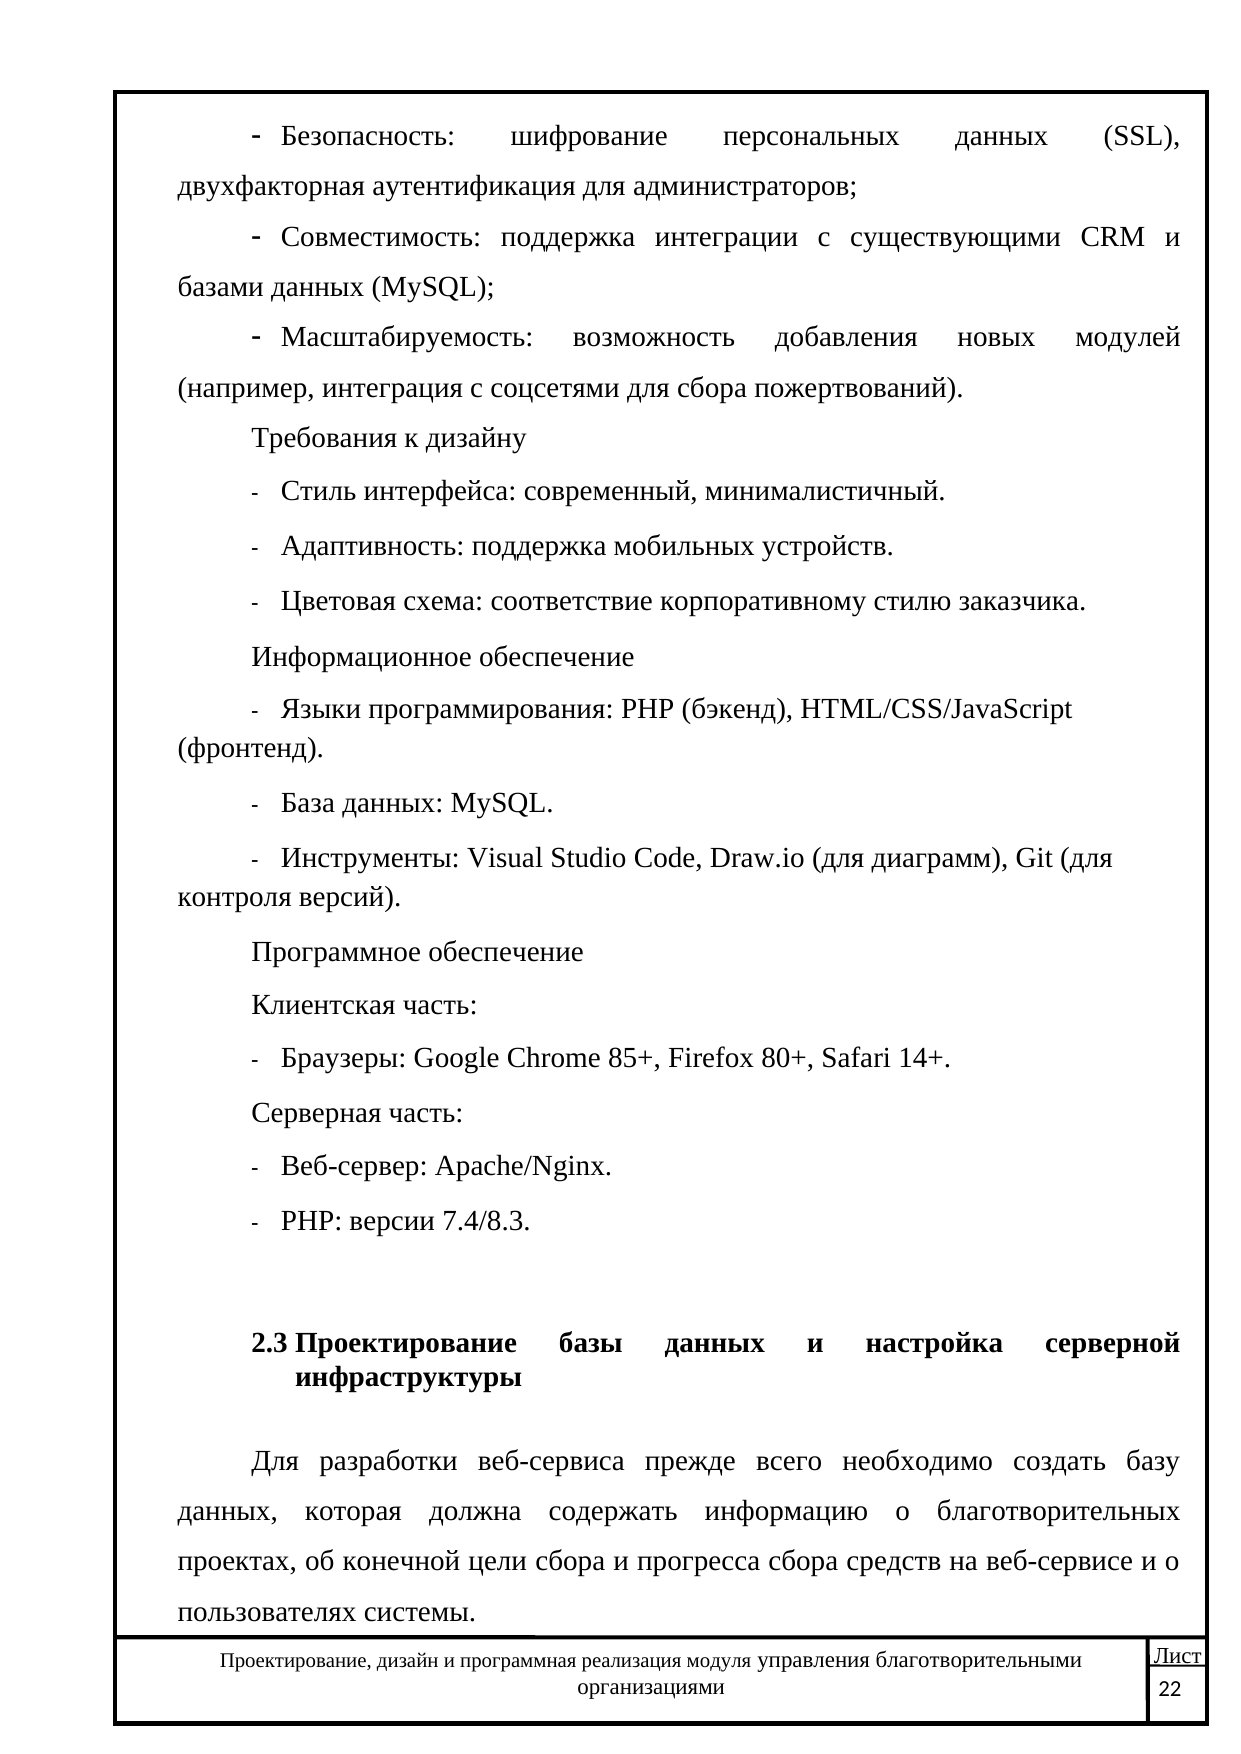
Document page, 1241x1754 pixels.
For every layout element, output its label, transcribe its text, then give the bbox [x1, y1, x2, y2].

text Информационное обеспечение [177, 639, 1181, 672]
list Проектирование базы данных и настройка серверной инфраструктуры [251, 1325, 1181, 1392]
text Программное обеспечение [177, 934, 1181, 968]
list Масштабируемость: возможность добавления новых модулей (например, интеграция с соцсетями для сбора пожертвований). [177, 319, 1181, 403]
list PHP: версии 7.4/8.3. [177, 1203, 1181, 1237]
list База данных: MySQL. [177, 785, 1181, 819]
list Веб-сервер: Apache/Nginx. [177, 1148, 1181, 1181]
list Цветовая схема: соответствие корпоративному стилю заказчика. [177, 583, 1181, 617]
text Требования к дизайну [177, 420, 1181, 454]
list Адаптивность: поддержка мобильных устройств. [177, 528, 1181, 562]
list Языки программирования: PHP (бэкенд), HTML/CSS/JavaScript (фронтенд). [177, 692, 1181, 764]
list Браузеры: Google Chrome 85+, Firefox 80+, Safari 14+. [177, 1040, 1181, 1073]
list Совместимость: поддержка интеграции с существующими CRM и базами данных (MySQL); [177, 219, 1181, 303]
list Стиль интерфейса: современный, минималистичный. [177, 473, 1181, 507]
list Инструменты: Visual Studio Code, Draw.io (для диаграмм), Git (для контроля версий). [177, 841, 1181, 913]
text Серверная часть: [177, 1095, 1181, 1129]
list Безопасность: шифрование персональных данных (SSL), двухфакторная аутентификация для администраторов; [177, 118, 1181, 202]
text Для разработки веб-сервиса прежде всего необходимо создать базу данных, которая должна содержать информацию о благотворительных проектах, об конечной цели сбора и прогресса сбора средств на веб-сервисе и о пользователях системы. [177, 1443, 1181, 1627]
text Клиентская часть: [177, 987, 1181, 1021]
